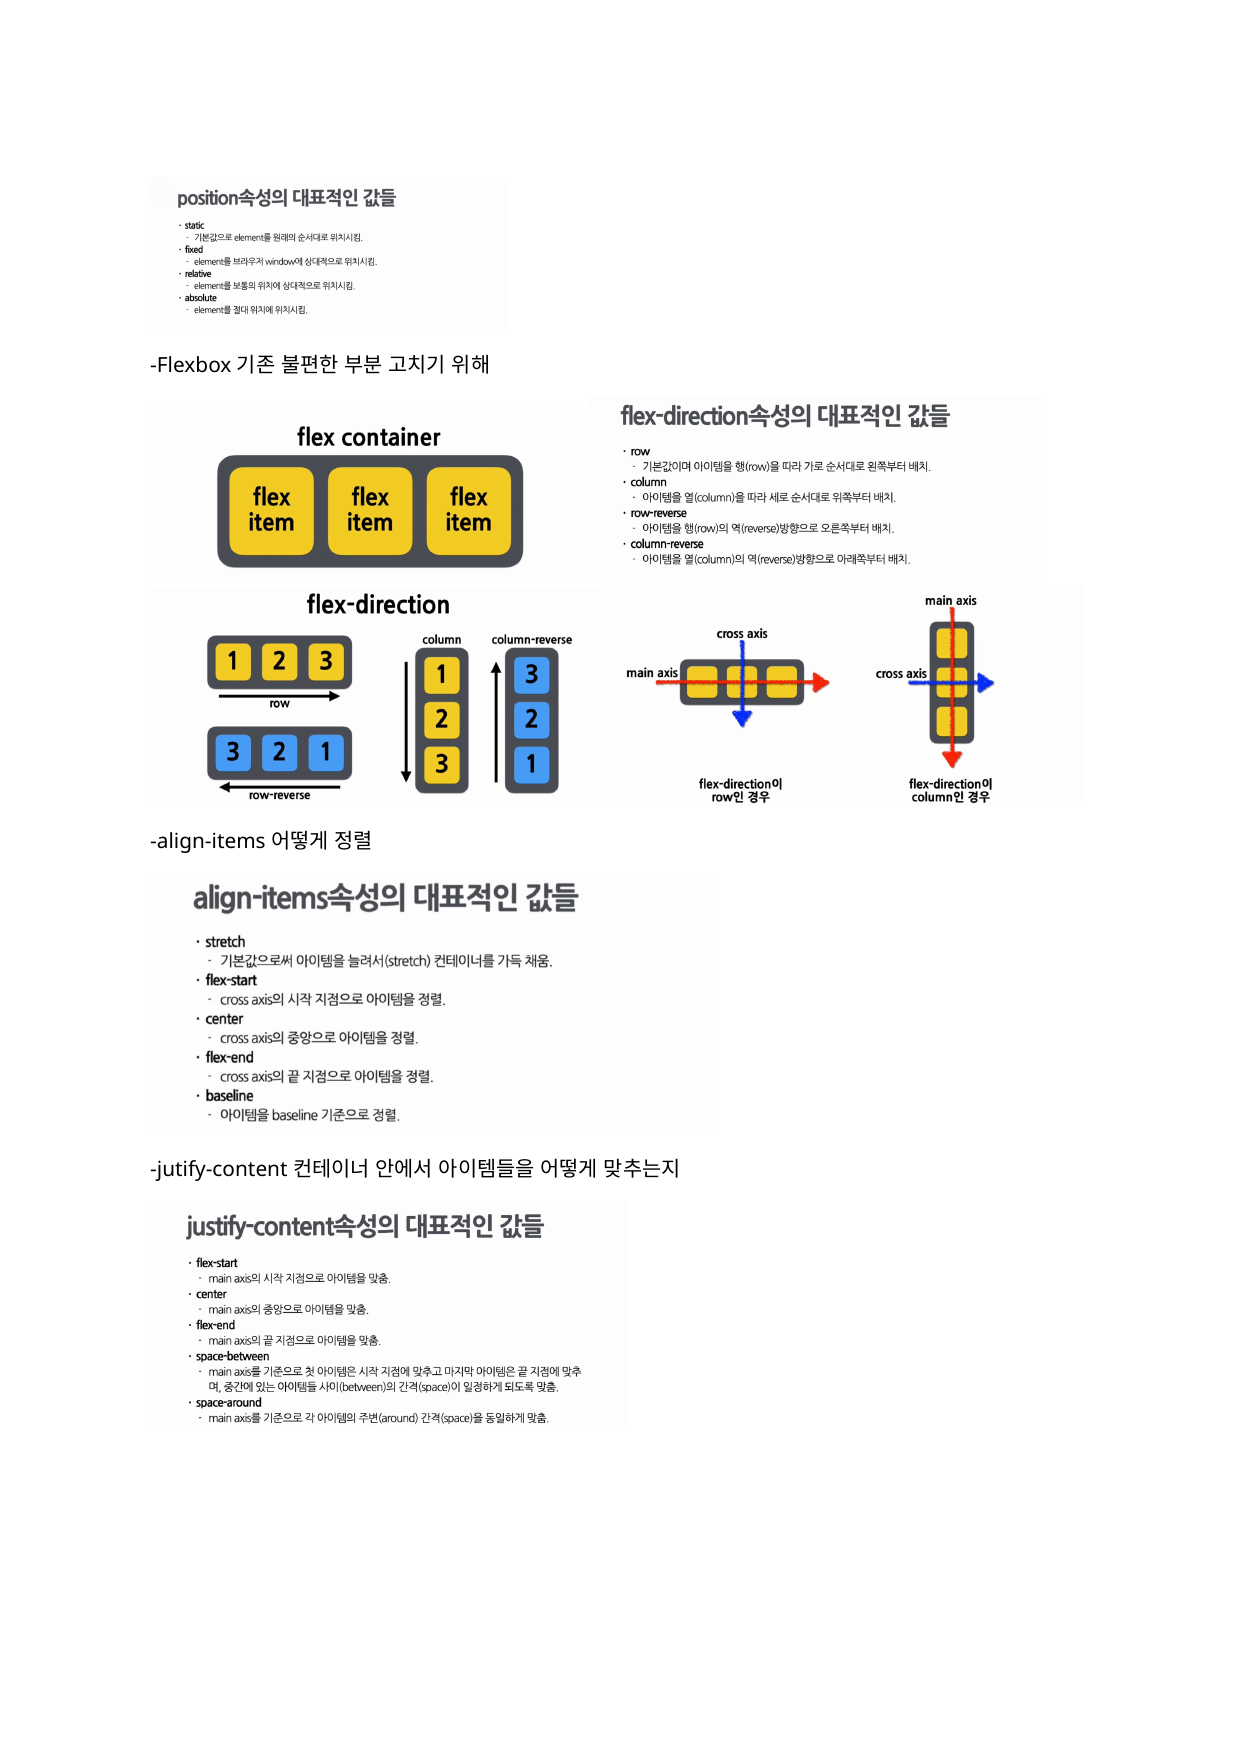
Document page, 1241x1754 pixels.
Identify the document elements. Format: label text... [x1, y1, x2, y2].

text -align-items 어떻게 정렬 [150, 824, 1090, 855]
text -jutify-content 컨테이너 안에서 아이템들을 어떻게 맞추는지 [150, 1152, 1090, 1182]
picture [150, 1201, 627, 1430]
picture [150, 584, 1085, 806]
text -Flexbox 기존 불편한 부분 고치기 위해 [150, 348, 1090, 379]
picture [150, 397, 1042, 582]
picture [150, 177, 507, 330]
picture [150, 873, 718, 1134]
